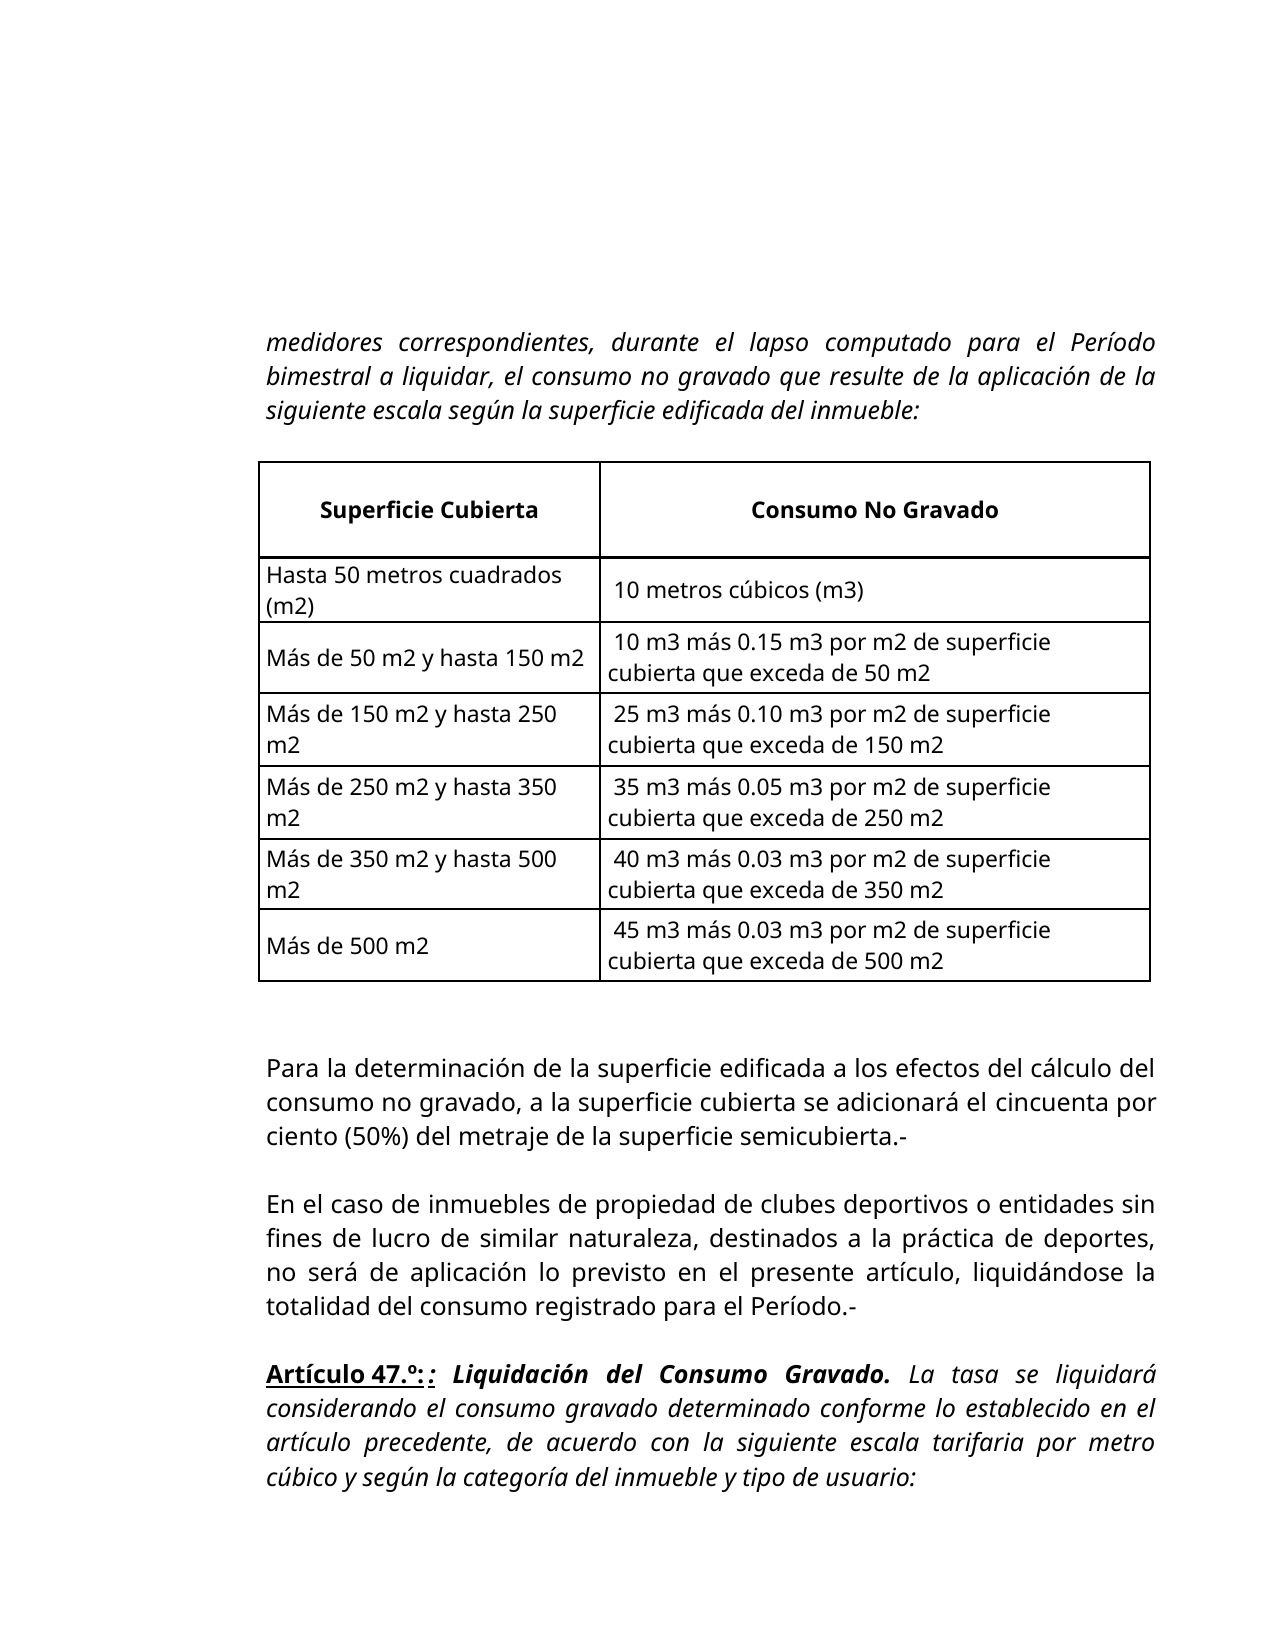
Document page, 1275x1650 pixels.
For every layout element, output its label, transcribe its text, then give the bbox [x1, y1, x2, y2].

table_cell Más de 350 m2 y hasta 500 m2 [260, 840, 599, 908]
table_cell 40 m3 más 0.03 m3 por m2 de superficie cubierta que exceda de 350 m2 [601, 840, 1149, 908]
list : Liquidación del Consumo Gravado. La tasa se liquidará considerando el consumo gravado determinado conforme lo establecido en el artículo precedente, de acuerdo con la siguiente escala tarifaria por metro cúbico y según la categoría del inmueble y tipo de usuario: [266, 1357, 1157, 1493]
table_cell 35 m3 más 0.05 m3 por m2 de superficie cubierta que exceda de 250 m2 [601, 767, 1149, 837]
table_header Superficie Cubierta [260, 463, 599, 556]
table_cell Más de 500 m2 [260, 910, 599, 980]
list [266, 325, 1157, 427]
table_header Consumo No Gravado [601, 463, 1149, 556]
table_cell Hasta 50 metros cuadrados (m2) [260, 559, 599, 621]
table_cell 45 m3 más 0.03 m3 por m2 de superficie cubierta que exceda de 500 m2 [601, 910, 1149, 980]
table_cell Más de 50 m2 y hasta 150 m2 [260, 623, 599, 692]
table_cell 10 m3 más 0.15 m3 por m2 de superficie cubierta que exceda de 50 m2 [601, 623, 1149, 692]
table_cell 10 metros cúbicos (m3) [601, 559, 1149, 621]
table_cell 25 m3 más 0.10 m3 por m2 de superficie cubierta que exceda de 150 m2 [601, 694, 1149, 765]
table_cell Más de 150 m2 y hasta 250 m2 [260, 694, 599, 765]
text Para la determinación de la superficie edificada a los efectos del cálculo del consumo no gravado, a la superficie cubierta se adicionará el cincuenta por ciento (50%) del metraje de la superficie semicubierta.- [266, 1050, 1157, 1153]
text En el caso de inmuebles de propiedad de clubes deportivos o entidades sin fines de lucro de similar naturaleza, destinados a la práctica de deportes, no será de aplicación lo previsto en el presente artículo, liquidándose la totalidad del consumo registrado para el Período.- [266, 1187, 1157, 1323]
table_cell Más de 250 m2 y hasta 350 m2 [260, 767, 599, 837]
